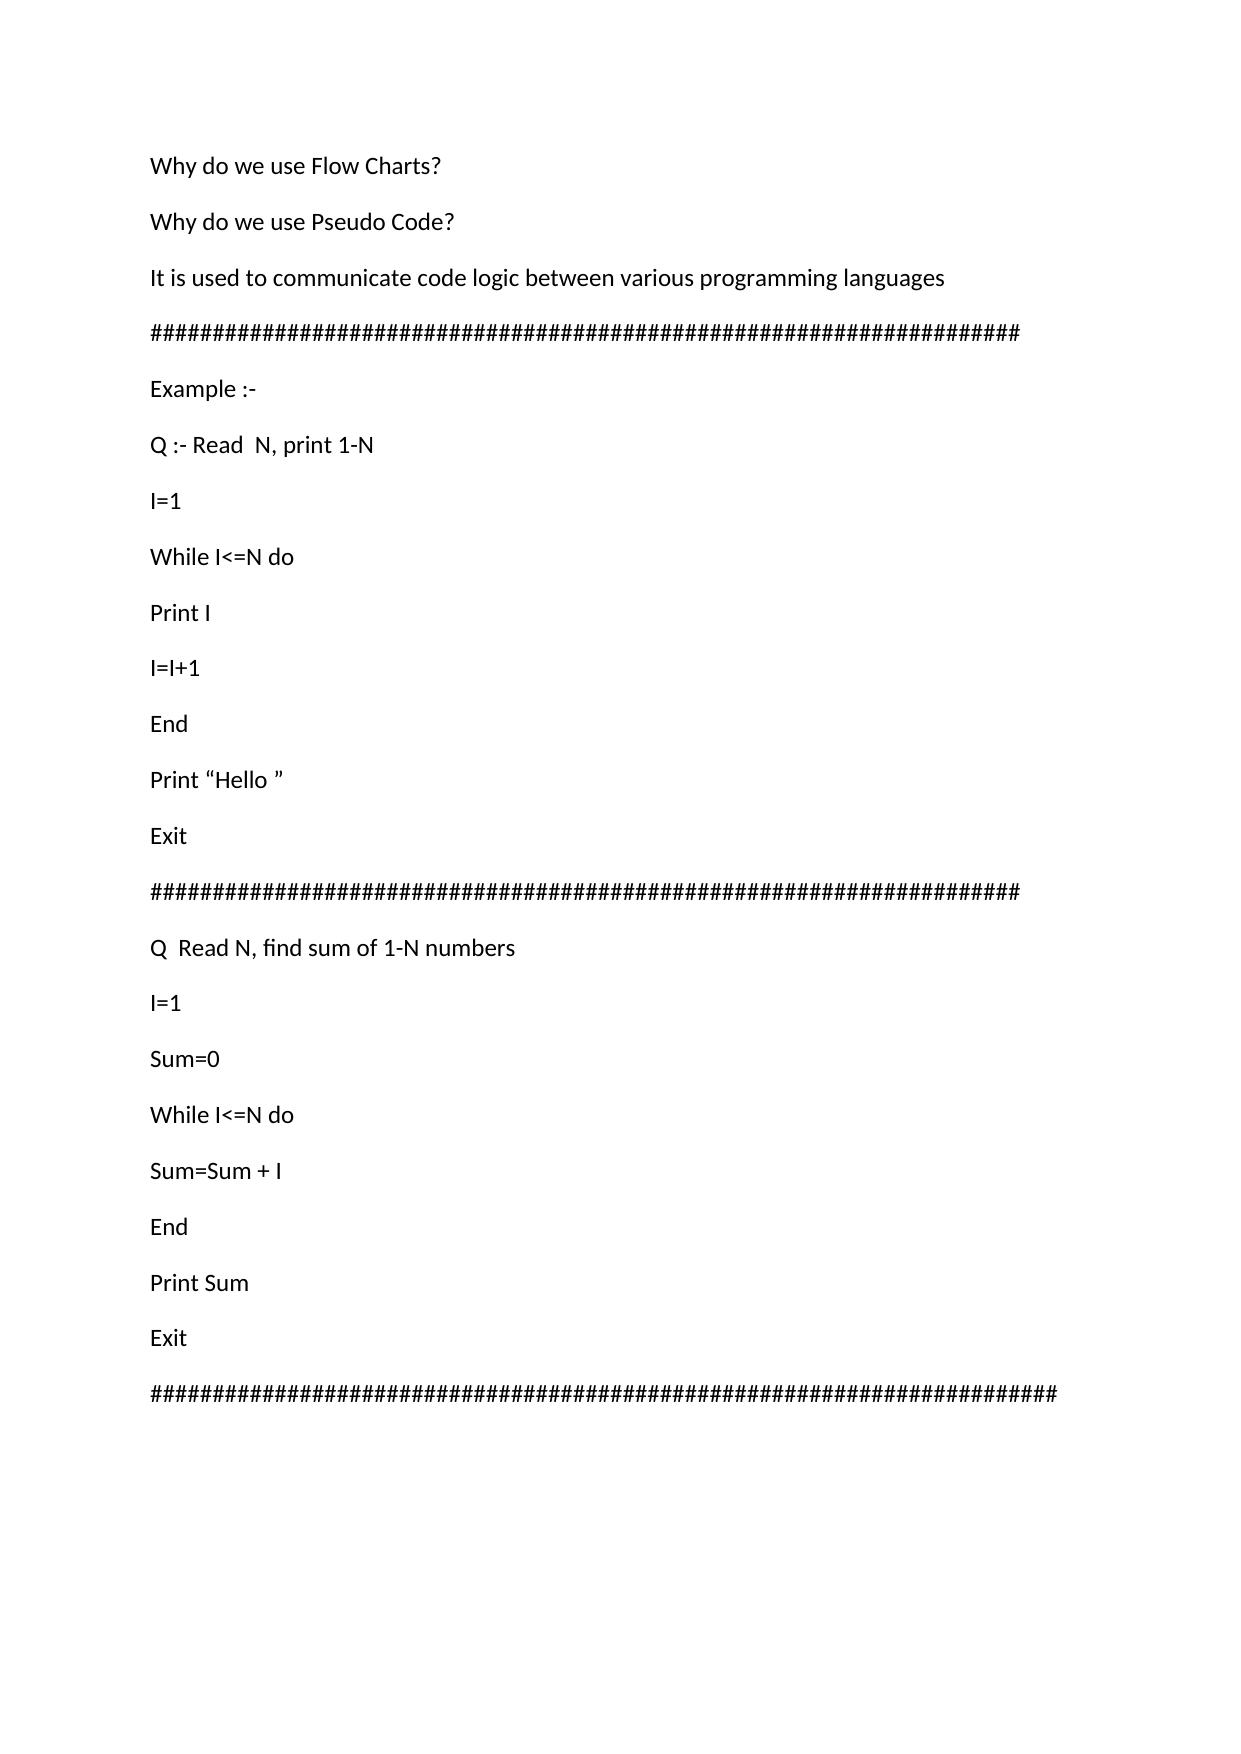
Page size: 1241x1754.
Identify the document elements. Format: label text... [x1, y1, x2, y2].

text While I<=N do [150, 541, 1090, 571]
text Why do we use Flow Charts? [150, 150, 1090, 181]
text Sum=Sum + I [150, 1155, 1090, 1186]
text Exit [150, 820, 1090, 851]
text I=1 [150, 987, 1090, 1018]
text Print “Hello ” [150, 764, 1090, 795]
text Q Read N, find sum of 1-N numbers [150, 932, 1090, 962]
text Example :- [150, 373, 1090, 404]
text While I<=N do [150, 1099, 1090, 1130]
text Sum=0 [150, 1043, 1090, 1074]
text End [150, 708, 1090, 739]
text End [150, 1211, 1090, 1241]
text I=I+1 [150, 652, 1090, 683]
text ###################################################################### [150, 876, 1090, 906]
text ###################################################################### [150, 317, 1090, 348]
text I=1 [150, 485, 1090, 516]
text It is used to communicate code logic between various programming languages [150, 262, 1090, 292]
text Exit [150, 1322, 1090, 1353]
text ######################################################################### [150, 1378, 1090, 1409]
text Print Sum [150, 1267, 1090, 1297]
text Q :- Read N, print 1-N [150, 429, 1090, 460]
text Print I [150, 597, 1090, 627]
text Why do we use Pseudo Code? [150, 206, 1090, 236]
